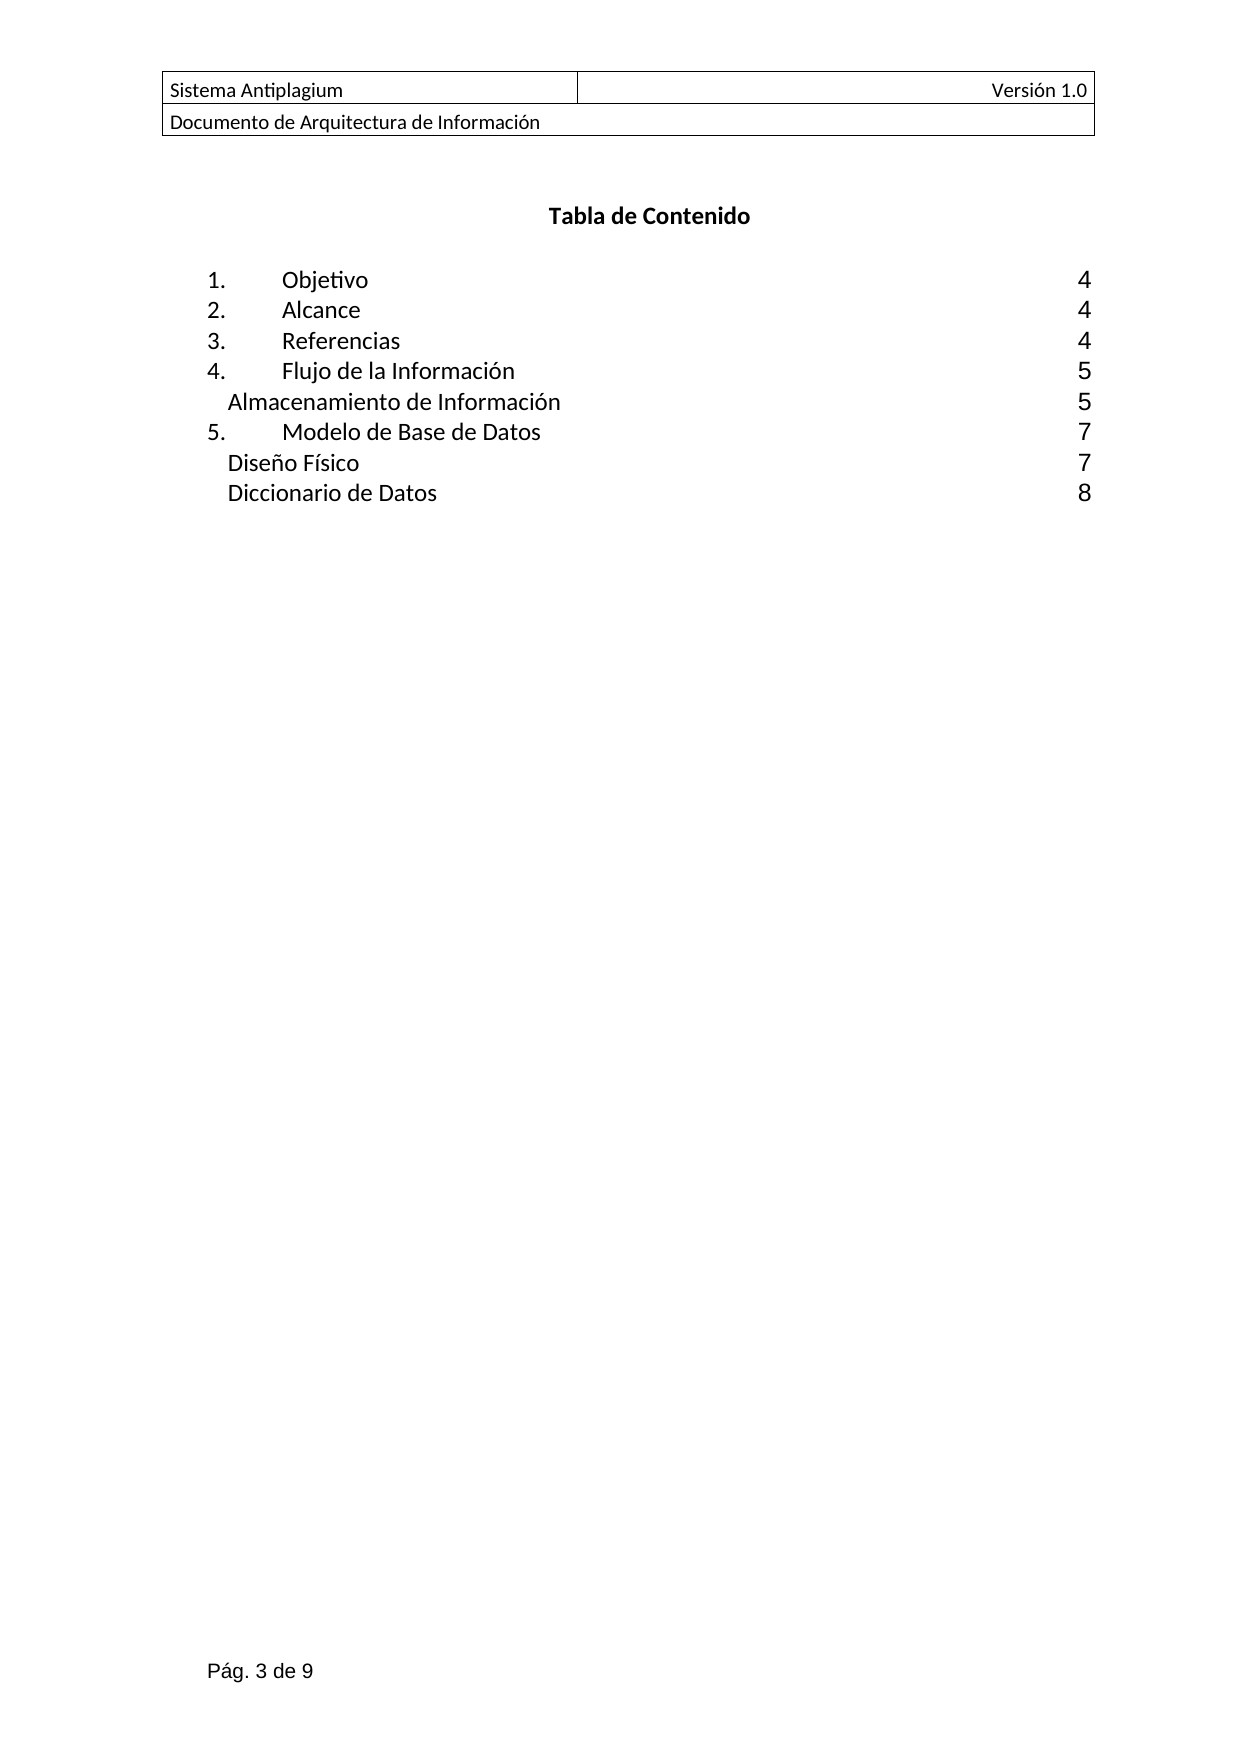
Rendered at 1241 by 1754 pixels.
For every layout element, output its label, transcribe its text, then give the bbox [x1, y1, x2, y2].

text 3. Referencias 4 [207, 325, 1092, 355]
text Diseño Físico 7 [228, 447, 1092, 477]
text 4. Flujo de la Información 5 [207, 355, 1092, 386]
text 1. Objetivo 4 [207, 264, 1092, 294]
text Almacenamiento de Información 5 [228, 386, 1092, 416]
text Diccionario de Datos 8 [228, 477, 1092, 508]
title Tabla de Contenido [207, 200, 1092, 264]
text 2. Alcance 4 [207, 294, 1092, 325]
text 5. Modelo de Base de Datos 7 [207, 416, 1092, 447]
